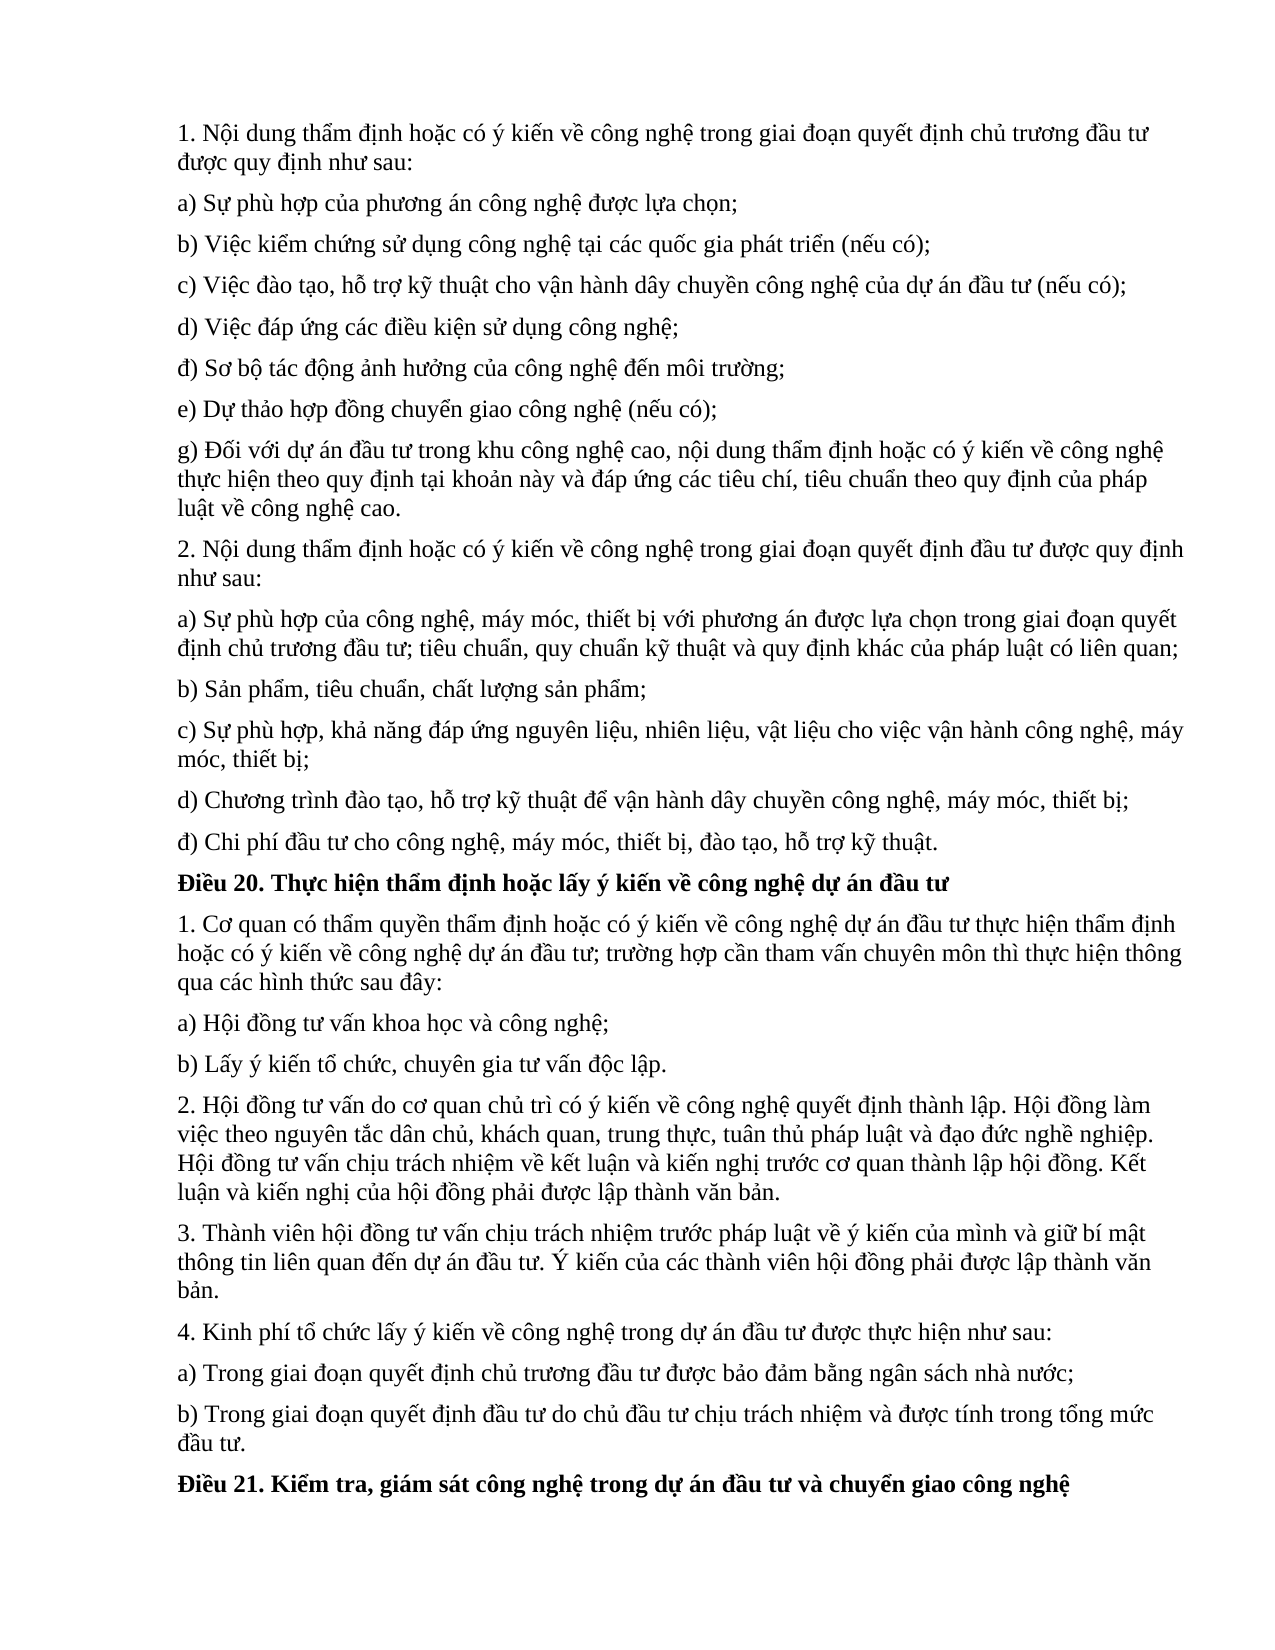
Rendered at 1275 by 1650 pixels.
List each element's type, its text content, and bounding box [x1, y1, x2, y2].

text d) Việc đáp ứng các điều kiện sử dụng công nghệ; [177, 312, 1186, 341]
text b) Việc kiểm chứng sử dụng công nghệ tại các quốc gia phát triển (nếu có); [177, 229, 1186, 258]
text c) Việc đào tạo, hỗ trợ kỹ thuật cho vận hành dây chuyền công nghệ của dự án đầu tư (nếu có); [177, 271, 1186, 299]
text Điều 20. Thực hiện thẩm định hoặc lấy ý kiến về công nghệ dự án đầu tư [177, 868, 1186, 897]
text b) Sản phẩm, tiêu chuẩn, chất lượng sản phẩm; [177, 674, 1186, 703]
text b) Lấy ý kiến tổ chức, chuyên gia tư vấn độc lập. [177, 1049, 1186, 1078]
text Điều 21. Kiểm tra, giám sát công nghệ trong dự án đầu tư và chuyển giao công nghệ [177, 1469, 1186, 1498]
text a) Sự phù hợp của công nghệ, máy móc, thiết bị với phương án được lựa chọn trong giai đoạn quyết định chủ trương đầu tư; tiêu chuẩn, quy chuẩn kỹ thuật và quy định khác của pháp luật có liên quan; [177, 604, 1186, 662]
text 1. Cơ quan có thẩm quyền thẩm định hoặc có ý kiến về công nghệ dự án đầu tư thực hiện thẩm định hoặc có ý kiến về công nghệ dự án đầu tư; trường hợp cần tham vấn chuyên môn thì thực hiện thông qua các hình thức sau đây: [177, 909, 1186, 996]
text a) Sự phù hợp của phương án công nghệ được lựa chọn; [177, 188, 1186, 217]
text đ) Chi phí đầu tư cho công nghệ, máy móc, thiết bị, đào tạo, hỗ trợ kỹ thuật. [177, 827, 1186, 856]
text 3. Thành viên hội đồng tư vấn chịu trách nhiệm trước pháp luật về ý kiến của mình và giữ bí mật thông tin liên quan đến dự án đầu tư. Ý kiến của các thành viên hội đồng phải được lập thành văn bản. [177, 1218, 1186, 1304]
text e) Dự thảo hợp đồng chuyển giao công nghệ (nếu có); [177, 394, 1186, 423]
text 1. Nội dung thẩm định hoặc có ý kiến về công nghệ trong giai đoạn quyết định chủ trương đầu tư được quy định như sau: [177, 118, 1186, 176]
text c) Sự phù hợp, khả năng đáp ứng nguyên liệu, nhiên liệu, vật liệu cho việc vận hành công nghệ, máy móc, thiết bị; [177, 716, 1186, 773]
text a) Hội đồng tư vấn khoa học và công nghệ; [177, 1008, 1186, 1037]
text 4. Kinh phí tổ chức lấy ý kiến về công nghệ trong dự án đầu tư được thực hiện như sau: [177, 1317, 1186, 1346]
text d) Chương trình đào tạo, hỗ trợ kỹ thuật để vận hành dây chuyền công nghệ, máy móc, thiết bị; [177, 786, 1186, 814]
text 2. Hội đồng tư vấn do cơ quan chủ trì có ý kiến về công nghệ quyết định thành lập. Hội đồng làm việc theo nguyên tắc dân chủ, khách quan, trung thực, tuân thủ pháp luật và đạo đức nghề nghiệp. Hội đồng tư vấn chịu trách nhiệm về kết luận và kiến nghị trước cơ quan thành lập hội đồng. Kết luận và kiến nghị của hội đồng phải được lập thành văn bản. [177, 1091, 1186, 1206]
text a) Trong giai đoạn quyết định chủ trương đầu tư được bảo đảm bằng ngân sách nhà nước; [177, 1358, 1186, 1387]
text g) Đối với dự án đầu tư trong khu công nghệ cao, nội dung thẩm định hoặc có ý kiến về công nghệ thực hiện theo quy định tại khoản này và đáp ứng các tiêu chí, tiêu chuẩn theo quy định của pháp luật về công nghệ cao. [177, 436, 1186, 522]
text đ) Sơ bộ tác động ảnh hưởng của công nghệ đến môi trường; [177, 353, 1186, 382]
text b) Trong giai đoạn quyết định đầu tư do chủ đầu tư chịu trách nhiệm và được tính trong tổng mức đầu tư. [177, 1399, 1186, 1457]
text 2. Nội dung thẩm định hoặc có ý kiến về công nghệ trong giai đoạn quyết định đầu tư được quy định như sau: [177, 534, 1186, 592]
